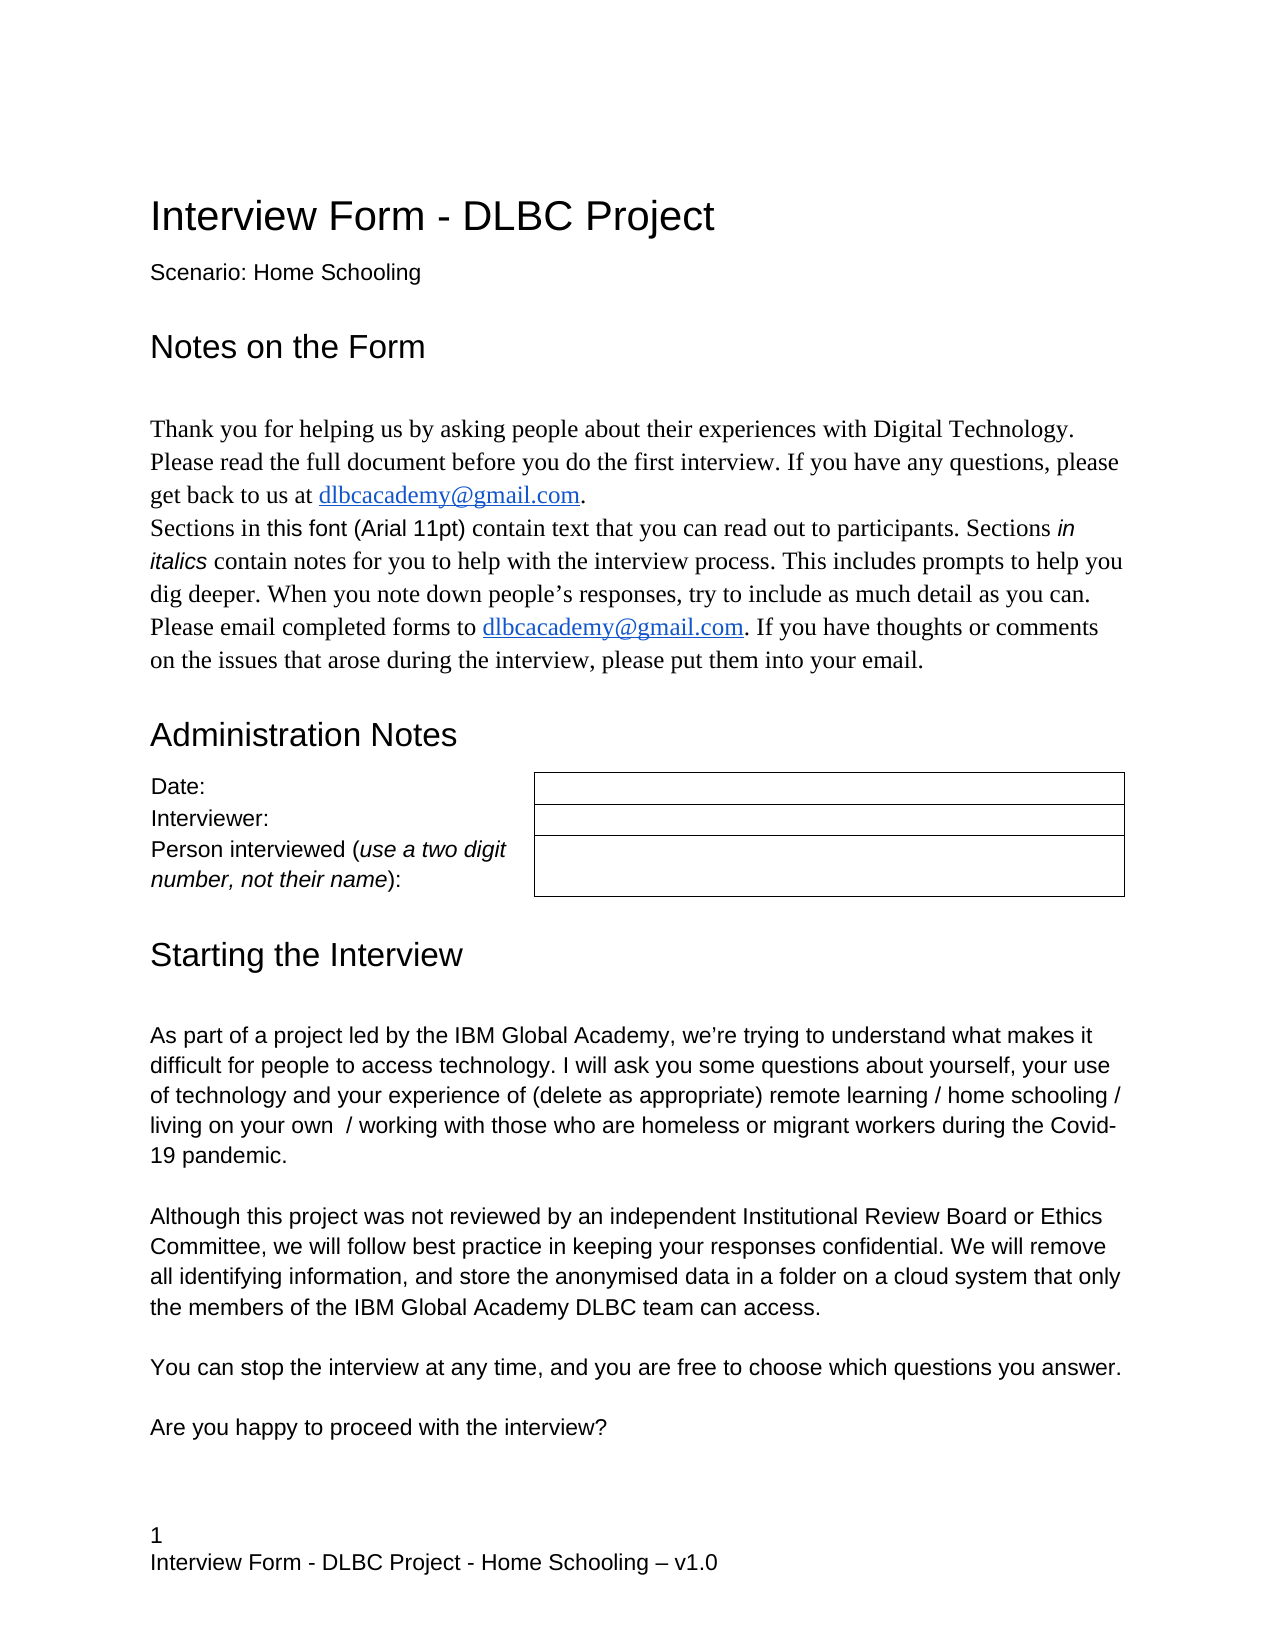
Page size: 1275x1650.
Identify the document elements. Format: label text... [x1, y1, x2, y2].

subtitle Notes on the Form [150, 327, 1125, 365]
text Although this project was not reviewed by an independent Institutional Review Board or Ethics Committee, we will follow best practice in keeping your responses confidential. We will remove all identifying information, and store the anonymised data in a folder on a cloud system that only the members of the IBM Global Academy DLBC team can access. [150, 1203, 1125, 1320]
subtitle Interview Form - DLBC Project [150, 192, 1125, 239]
table_header [535, 773, 1124, 803]
text Please email completed forms to dlbcacademy@gmail.com. If you have thoughts or comments on the issues that arose during the interview, please put them into your email. [150, 612, 1125, 674]
table_cell Person interviewed (use a two digit number, not their name): [151, 835, 534, 896]
text Please read the full document before you do the first interview. If you have any questions, please get back to us at dlbcacademy@gmail.com. [150, 447, 1125, 509]
text As part of a project led by the IBM Global Academy, we’re trying to understand what makes it difficult for people to access technology. I will ask you some questions about yourself, your use of technology and your experience of (delete as appropriate) remote learning / home schooling / living on your own / working with those who are homeless or migrant workers during the Covid-19 pandemic. [150, 1022, 1125, 1169]
text You can stop the interview at any time, and you are free to choose which questions you answer. [150, 1354, 1125, 1380]
text Are you happy to proceed with the interview? [150, 1414, 1125, 1441]
text Sections in this font (Arial 11pt) contain text that you can read out to participants. Sections in italics contain notes for you to help with the interview process. This includes prompts to help you dig deeper. When you note down people’s responses, try to include as much detail as you can. [150, 513, 1125, 608]
table_cell [535, 805, 1124, 835]
text Scenario: Home Schooling [150, 259, 1125, 286]
text Thank you for helping us by asking people about their experiences with Digital Technology. [150, 414, 1125, 443]
subtitle Administration Notes [150, 716, 1125, 754]
table_cell [535, 836, 1124, 896]
subtitle Starting the Interview [150, 935, 1125, 973]
table_cell Interviewer: [151, 804, 534, 835]
table_header Date: [151, 772, 534, 803]
